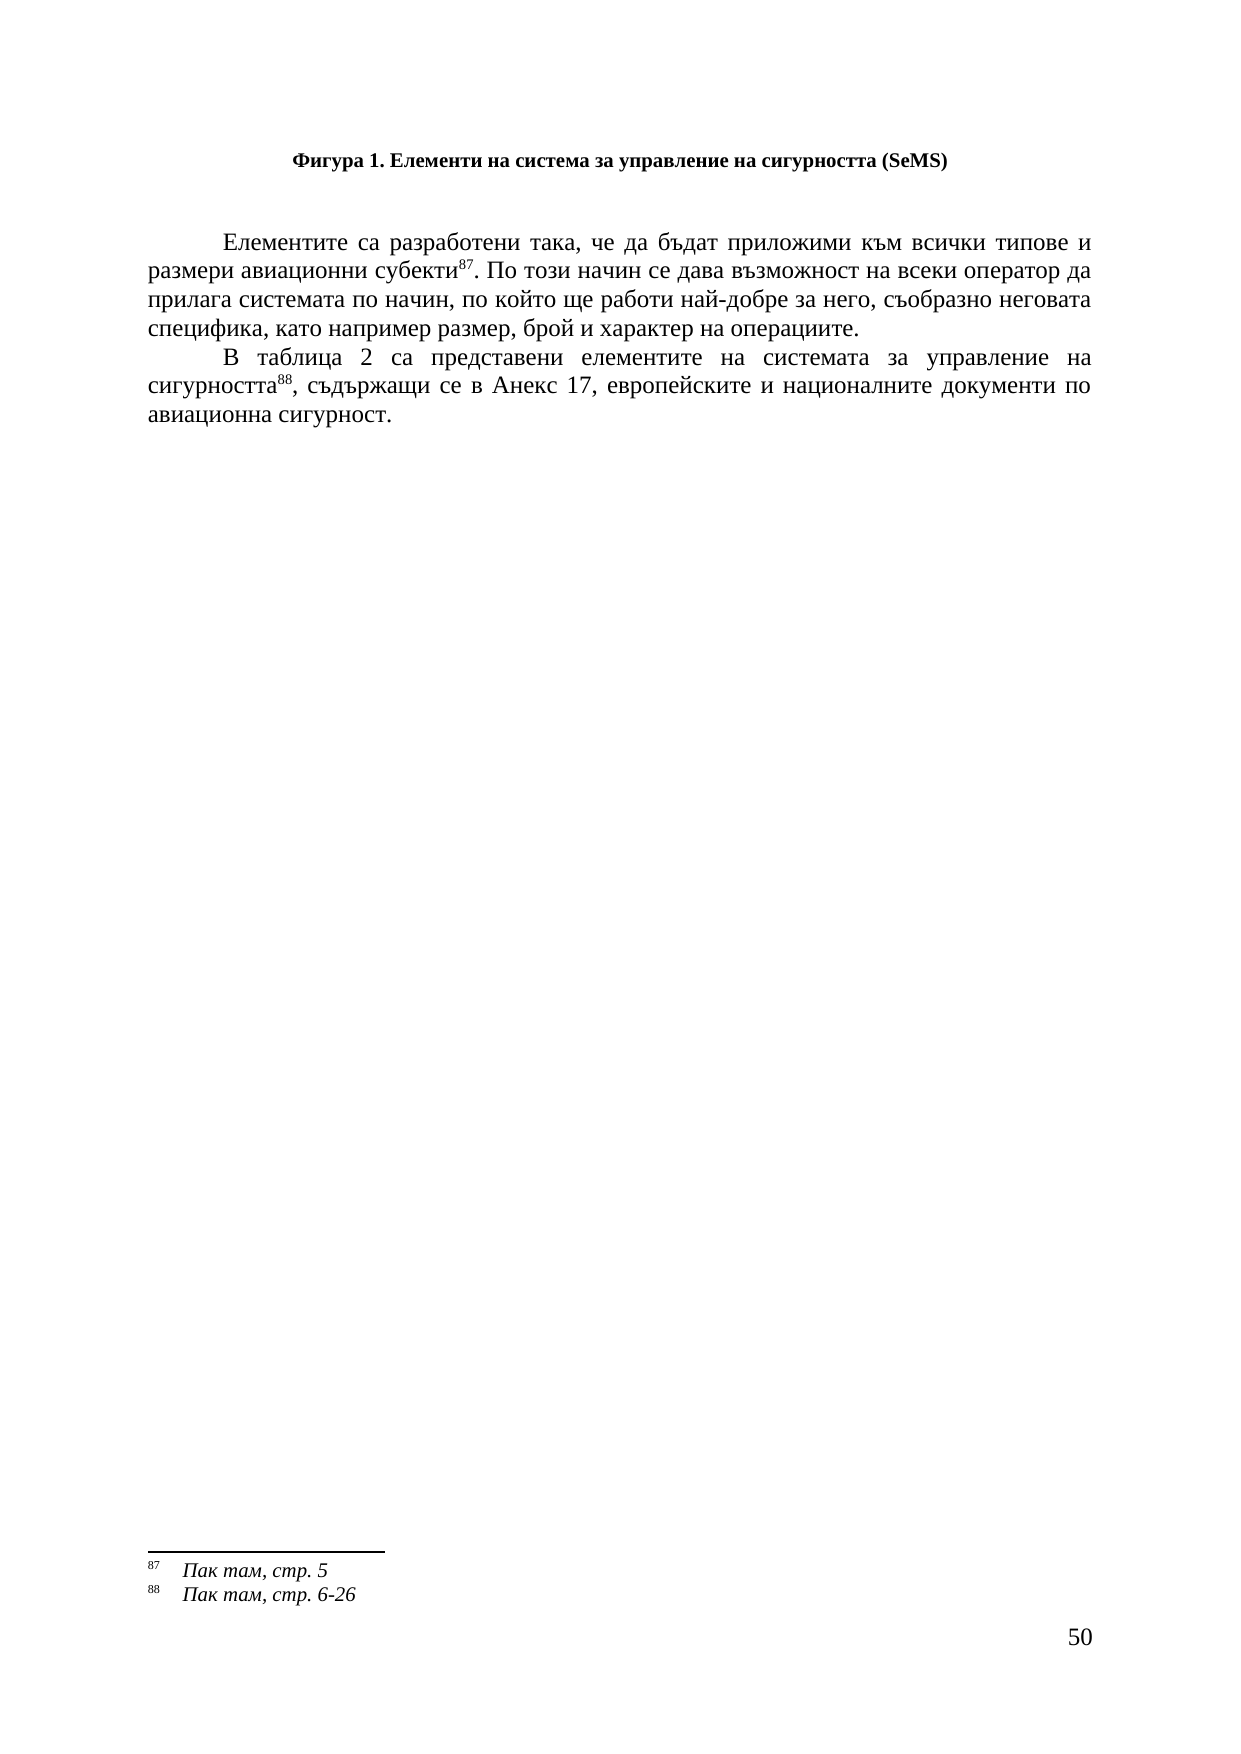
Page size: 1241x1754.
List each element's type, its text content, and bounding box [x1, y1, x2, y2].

text В таблица 2 са представени елементите на системата за управление на сигурността, съдържащи се в Анекс 17, европейските и националните документи по авиационна сигурност. [148, 342, 1092, 428]
text Елементите са разработени така, че да бъдат приложими към всички типове и размери авиационни субекти. По този начин се дава възможност на всеки оператор да прилага системата по начин, по който ще работи най-добре за него, съобразно неговата специфика, като например размер, брой и характер на операциите. [148, 227, 1092, 342]
text Фигура 1. Елементи на система за управление на сигурността (SeMS) [148, 148, 1092, 172]
